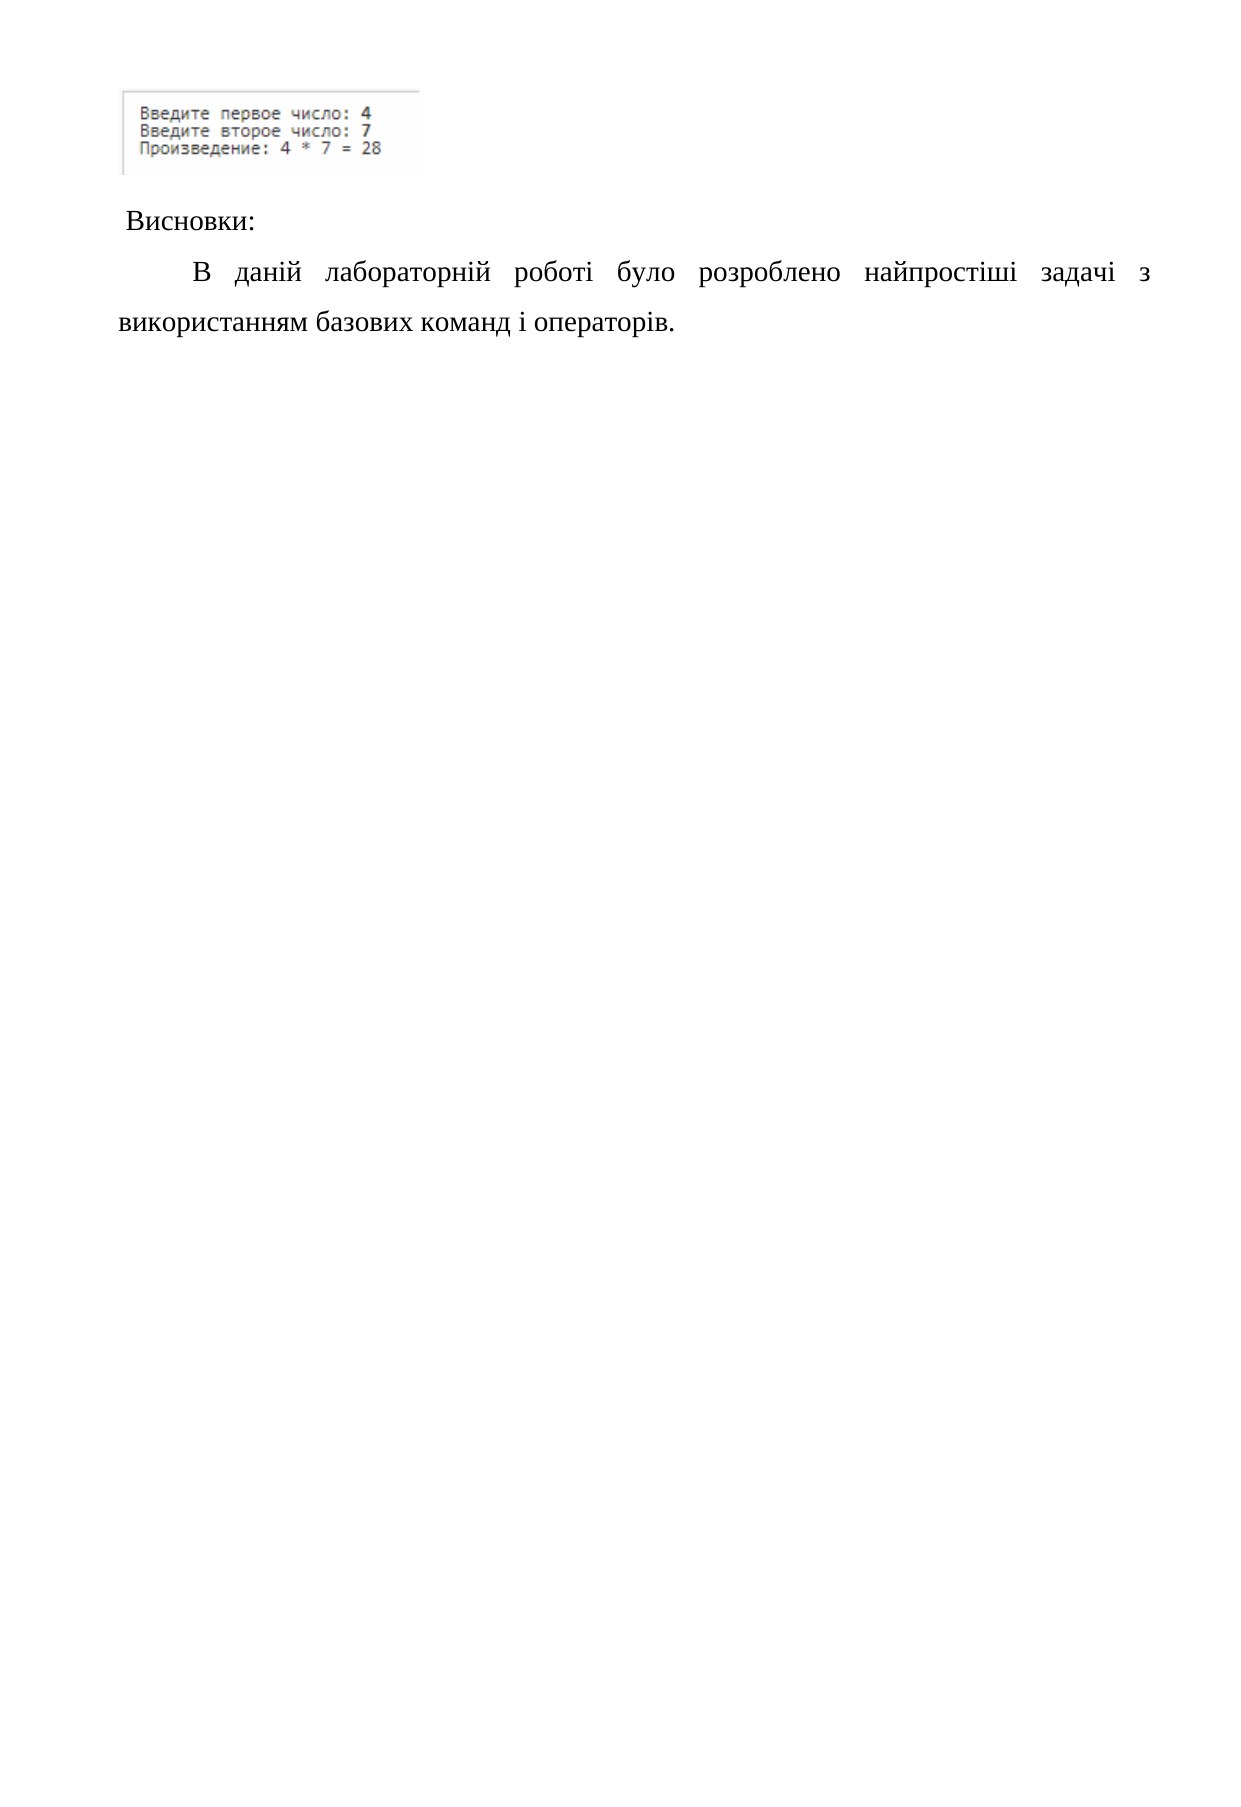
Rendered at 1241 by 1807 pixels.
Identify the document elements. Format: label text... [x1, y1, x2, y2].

text Висновки: [118, 203, 1152, 237]
text В даній лабораторній роботі було розроблено найпростіші задачі з використанням базових команд і операторів. [118, 254, 1152, 338]
picture [118, 88, 420, 175]
